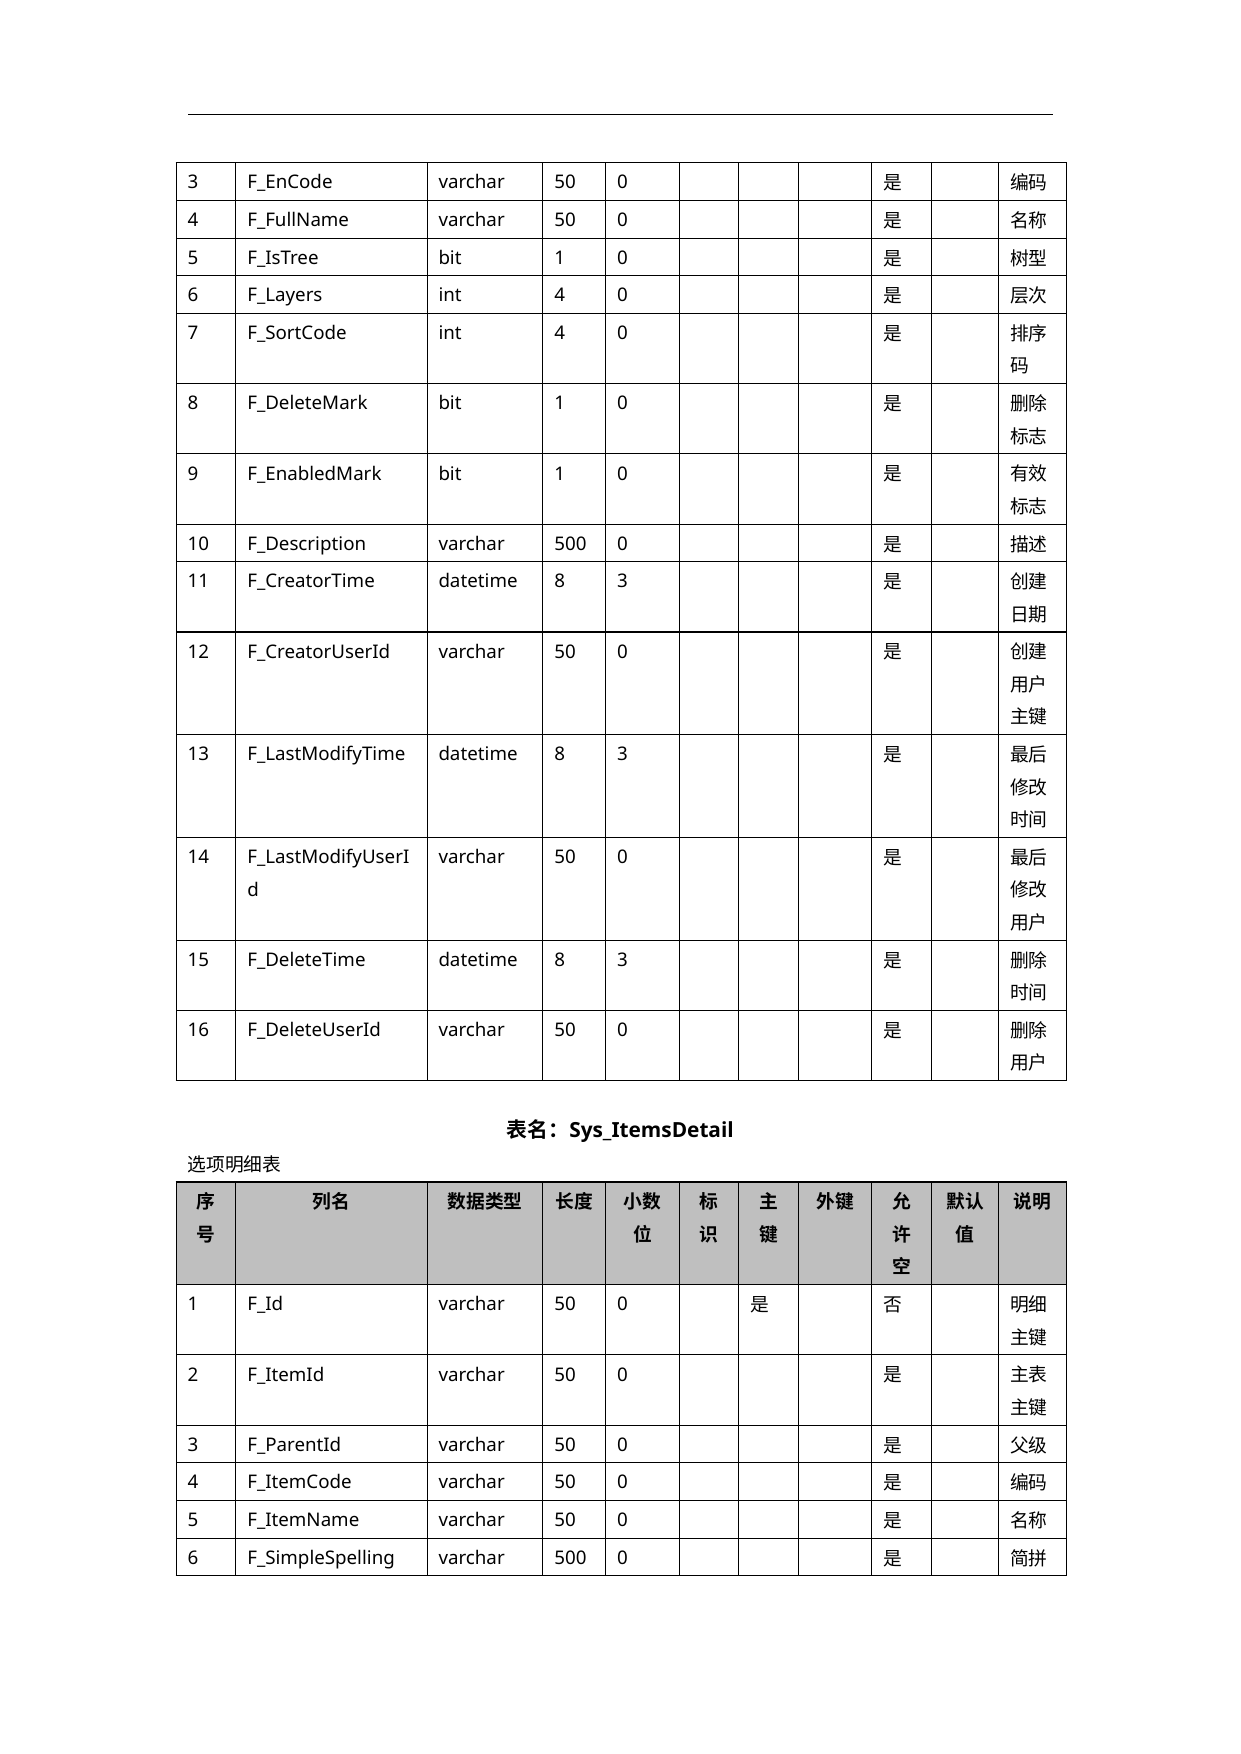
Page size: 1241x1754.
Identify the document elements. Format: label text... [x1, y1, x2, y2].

table_cell F_Id [236, 1285, 427, 1354]
table_cell 排序码 [999, 314, 1066, 383]
table_cell [680, 163, 738, 200]
table_cell 是 [872, 633, 931, 734]
table_cell 3 [177, 1426, 235, 1462]
table_cell [932, 314, 998, 383]
table_cell 0 [606, 163, 679, 200]
table_cell 是 [872, 735, 931, 837]
table_cell 0 [606, 525, 679, 561]
table_cell 4 [543, 276, 605, 313]
table_cell 是 [872, 838, 931, 939]
table_cell F_DeleteUserId [236, 1011, 427, 1080]
table_header 小数位 [606, 1183, 679, 1284]
table_cell 13 [177, 735, 235, 837]
table_cell F_CreatorTime [236, 562, 427, 631]
table_cell varchar [428, 1463, 542, 1500]
table_cell 是 [872, 1011, 931, 1080]
table_cell [799, 735, 871, 837]
table_cell F_CreatorUserId [236, 633, 427, 734]
table_cell [932, 1463, 998, 1500]
table_cell 50 [543, 201, 605, 237]
table_cell [680, 1539, 738, 1575]
table_cell 8 [177, 384, 235, 453]
table_cell varchar [428, 1355, 542, 1424]
table_cell [799, 1355, 871, 1424]
table_cell [680, 838, 738, 939]
table_cell F_LastModifyTime [236, 735, 427, 837]
table_cell [739, 454, 798, 523]
table_cell [932, 525, 998, 561]
table_cell 最后修改用户 [999, 838, 1066, 939]
table_cell 10 [177, 525, 235, 561]
table_cell [739, 1539, 798, 1575]
table_cell [680, 562, 738, 631]
table_cell [680, 1501, 738, 1538]
table_cell [739, 1355, 798, 1424]
table_header 标识 [680, 1183, 738, 1284]
table_cell 0 [606, 1501, 679, 1538]
table_cell datetime [428, 941, 542, 1010]
table_cell [799, 1463, 871, 1500]
table_cell 50 [543, 633, 605, 734]
table_cell [799, 1011, 871, 1080]
table_cell [932, 941, 998, 1010]
table_cell [932, 454, 998, 523]
table_cell 4 [177, 1463, 235, 1500]
table_cell 是 [872, 1426, 931, 1462]
table_cell [739, 941, 798, 1010]
table_cell int [428, 276, 542, 313]
table_cell bit [428, 384, 542, 453]
table_cell 500 [543, 525, 605, 561]
table_cell 0 [606, 276, 679, 313]
table_cell 是 [872, 1355, 931, 1424]
table_cell 50 [543, 838, 605, 939]
table_header 默认值 [932, 1183, 998, 1284]
table_cell varchar [428, 1539, 542, 1575]
table_cell F_ItemId [236, 1355, 427, 1424]
table_cell 0 [606, 1355, 679, 1424]
table_cell 50 [543, 1463, 605, 1500]
table_cell [680, 1285, 738, 1354]
table_cell 15 [177, 941, 235, 1010]
table_cell 名称 [999, 201, 1066, 237]
table_cell 0 [606, 454, 679, 523]
table_header 外键 [799, 1183, 871, 1284]
table_cell 6 [177, 1539, 235, 1575]
table_cell [680, 1426, 738, 1462]
table_cell 是 [872, 1501, 931, 1538]
table_cell 4 [177, 201, 235, 237]
table_cell [932, 735, 998, 837]
table_cell 0 [606, 1285, 679, 1354]
table_cell [739, 735, 798, 837]
table_cell 1 [543, 384, 605, 453]
table_cell [739, 1011, 798, 1080]
table_cell bit [428, 239, 542, 275]
table_cell 是 [872, 239, 931, 275]
table_cell 是 [872, 941, 931, 1010]
table_cell 50 [543, 1426, 605, 1462]
table_cell 0 [606, 1539, 679, 1575]
table_cell F_ParentId [236, 1426, 427, 1462]
table_cell datetime [428, 735, 542, 837]
table_cell 主表主键 [999, 1355, 1066, 1424]
table_cell [799, 562, 871, 631]
table_cell [739, 384, 798, 453]
table_cell [932, 163, 998, 200]
table_cell 是 [872, 562, 931, 631]
table_cell varchar [428, 838, 542, 939]
table_cell [739, 276, 798, 313]
table_cell varchar [428, 1501, 542, 1538]
table_cell F_DeleteTime [236, 941, 427, 1010]
table_cell 50 [543, 1285, 605, 1354]
table_cell [799, 239, 871, 275]
table_cell [680, 276, 738, 313]
table_cell F_ItemName [236, 1501, 427, 1538]
table_cell 父级 [999, 1426, 1066, 1462]
table_cell [799, 314, 871, 383]
table_header 数据类型 [428, 1183, 542, 1284]
table_cell [739, 1501, 798, 1538]
table_cell 7 [177, 314, 235, 383]
table_cell 8 [543, 562, 605, 631]
table_cell [680, 314, 738, 383]
table_cell [932, 562, 998, 631]
table_cell 描述 [999, 525, 1066, 561]
text 选项明细表 [187, 1147, 1053, 1179]
table_cell 4 [543, 314, 605, 383]
table_cell [739, 314, 798, 383]
table_header 说明 [999, 1183, 1066, 1284]
table_cell varchar [428, 1285, 542, 1354]
table_cell 是 [872, 454, 931, 523]
table_cell [680, 941, 738, 1010]
table_cell 11 [177, 562, 235, 631]
text 表名：Sys_ItemsDetail [187, 1112, 1053, 1145]
table_header 允许空 [872, 1183, 931, 1284]
table_cell F_ItemCode [236, 1463, 427, 1500]
table_cell 5 [177, 239, 235, 275]
table_cell 层次 [999, 276, 1066, 313]
table_cell [739, 1463, 798, 1500]
table_cell 简拼 [999, 1539, 1066, 1575]
table_cell F_SimpleSpelling [236, 1539, 427, 1575]
table_cell 16 [177, 1011, 235, 1080]
table_cell [799, 1501, 871, 1538]
table_cell [932, 633, 998, 734]
table_cell [799, 454, 871, 523]
table_cell 是 [872, 276, 931, 313]
table_cell [799, 1426, 871, 1462]
table_cell F_SortCode [236, 314, 427, 383]
table_cell 50 [543, 163, 605, 200]
table_cell 0 [606, 314, 679, 383]
table_cell 50 [543, 1501, 605, 1538]
table_cell 0 [606, 1463, 679, 1500]
table_cell [932, 1355, 998, 1424]
table_cell 1 [543, 239, 605, 275]
table_cell varchar [428, 1011, 542, 1080]
table_cell 3 [606, 562, 679, 631]
table_cell 删除时间 [999, 941, 1066, 1010]
table_cell [680, 1011, 738, 1080]
table_cell 14 [177, 838, 235, 939]
table_cell [799, 633, 871, 734]
table_cell [739, 201, 798, 237]
table_cell 是 [872, 1539, 931, 1575]
table_cell 0 [606, 384, 679, 453]
table_header 序号 [177, 1183, 235, 1284]
table_cell 0 [606, 838, 679, 939]
table_cell [680, 633, 738, 734]
table_cell [799, 384, 871, 453]
table_cell 1 [177, 1285, 235, 1354]
table_cell [932, 838, 998, 939]
table_cell [739, 525, 798, 561]
table_cell [799, 1285, 871, 1354]
table_cell [680, 525, 738, 561]
table_cell 0 [606, 1011, 679, 1080]
table_cell 是 [872, 1463, 931, 1500]
table_cell 1 [543, 454, 605, 523]
table_cell 是 [872, 163, 931, 200]
table_cell 2 [177, 1355, 235, 1424]
table_header 长度 [543, 1183, 605, 1284]
table_cell 是 [872, 525, 931, 561]
table_cell [680, 239, 738, 275]
table_cell 500 [543, 1539, 605, 1575]
table_cell [799, 1539, 871, 1575]
table_cell [932, 384, 998, 453]
table_cell varchar [428, 633, 542, 734]
table_cell 是 [872, 384, 931, 453]
table_cell [739, 562, 798, 631]
table_cell 0 [606, 239, 679, 275]
table_cell 3 [606, 941, 679, 1010]
table_cell varchar [428, 1426, 542, 1462]
table_cell 名称 [999, 1501, 1066, 1538]
table_cell 创建用户主键 [999, 633, 1066, 734]
table_cell 3 [177, 163, 235, 200]
table_cell [932, 276, 998, 313]
table_cell 6 [177, 276, 235, 313]
table_cell [799, 276, 871, 313]
table_cell 否 [872, 1285, 931, 1354]
table_cell [739, 633, 798, 734]
table_cell 50 [543, 1355, 605, 1424]
table_cell [799, 201, 871, 237]
table_cell bit [428, 454, 542, 523]
table_cell F_Description [236, 525, 427, 561]
table_header 列名 [236, 1183, 427, 1284]
table_cell F_DeleteMark [236, 384, 427, 453]
table_cell 树型 [999, 239, 1066, 275]
table_cell int [428, 314, 542, 383]
table_cell F_EnCode [236, 163, 427, 200]
table_cell [739, 163, 798, 200]
table_cell 0 [606, 633, 679, 734]
table_cell 0 [606, 201, 679, 237]
table_cell 编码 [999, 1463, 1066, 1500]
table_cell datetime [428, 562, 542, 631]
table_cell 编码 [999, 163, 1066, 200]
table_cell [932, 1501, 998, 1538]
table_cell [799, 525, 871, 561]
table_cell 有效标志 [999, 454, 1066, 523]
table_cell 5 [177, 1501, 235, 1538]
table_cell [932, 1539, 998, 1575]
table_cell [932, 201, 998, 237]
table_cell [932, 239, 998, 275]
table_cell 8 [543, 941, 605, 1010]
table_cell 是 [872, 201, 931, 237]
table_cell 8 [543, 735, 605, 837]
table_cell varchar [428, 163, 542, 200]
table_cell 3 [606, 735, 679, 837]
table_header 主键 [739, 1183, 798, 1284]
table_cell varchar [428, 201, 542, 237]
table_cell 0 [606, 1426, 679, 1462]
table_cell 最后修改时间 [999, 735, 1066, 837]
table_cell [932, 1011, 998, 1080]
table_cell [932, 1426, 998, 1462]
table_cell 是 [739, 1285, 798, 1354]
table_cell [739, 239, 798, 275]
table_cell 删除用户 [999, 1011, 1066, 1080]
table_cell 创建日期 [999, 562, 1066, 631]
table_cell [932, 1285, 998, 1354]
table_cell F_FullName [236, 201, 427, 237]
table_cell [680, 454, 738, 523]
table_cell [680, 1355, 738, 1424]
table_cell 9 [177, 454, 235, 523]
table_cell varchar [428, 525, 542, 561]
table_cell F_EnabledMark [236, 454, 427, 523]
table_cell [739, 1426, 798, 1462]
table_cell [799, 941, 871, 1010]
table_cell 50 [543, 1011, 605, 1080]
table_cell [799, 163, 871, 200]
table_cell [680, 1463, 738, 1500]
table_cell [680, 201, 738, 237]
table_cell [739, 838, 798, 939]
table_cell 是 [872, 314, 931, 383]
table_cell F_LastModifyUserId [236, 838, 427, 939]
table_cell [680, 384, 738, 453]
table_cell [799, 838, 871, 939]
table_cell F_IsTree [236, 239, 427, 275]
table_cell [680, 735, 738, 837]
table_cell 12 [177, 633, 235, 734]
table_cell 删除标志 [999, 384, 1066, 453]
table_cell 明细主键 [999, 1285, 1066, 1354]
table_cell F_Layers [236, 276, 427, 313]
